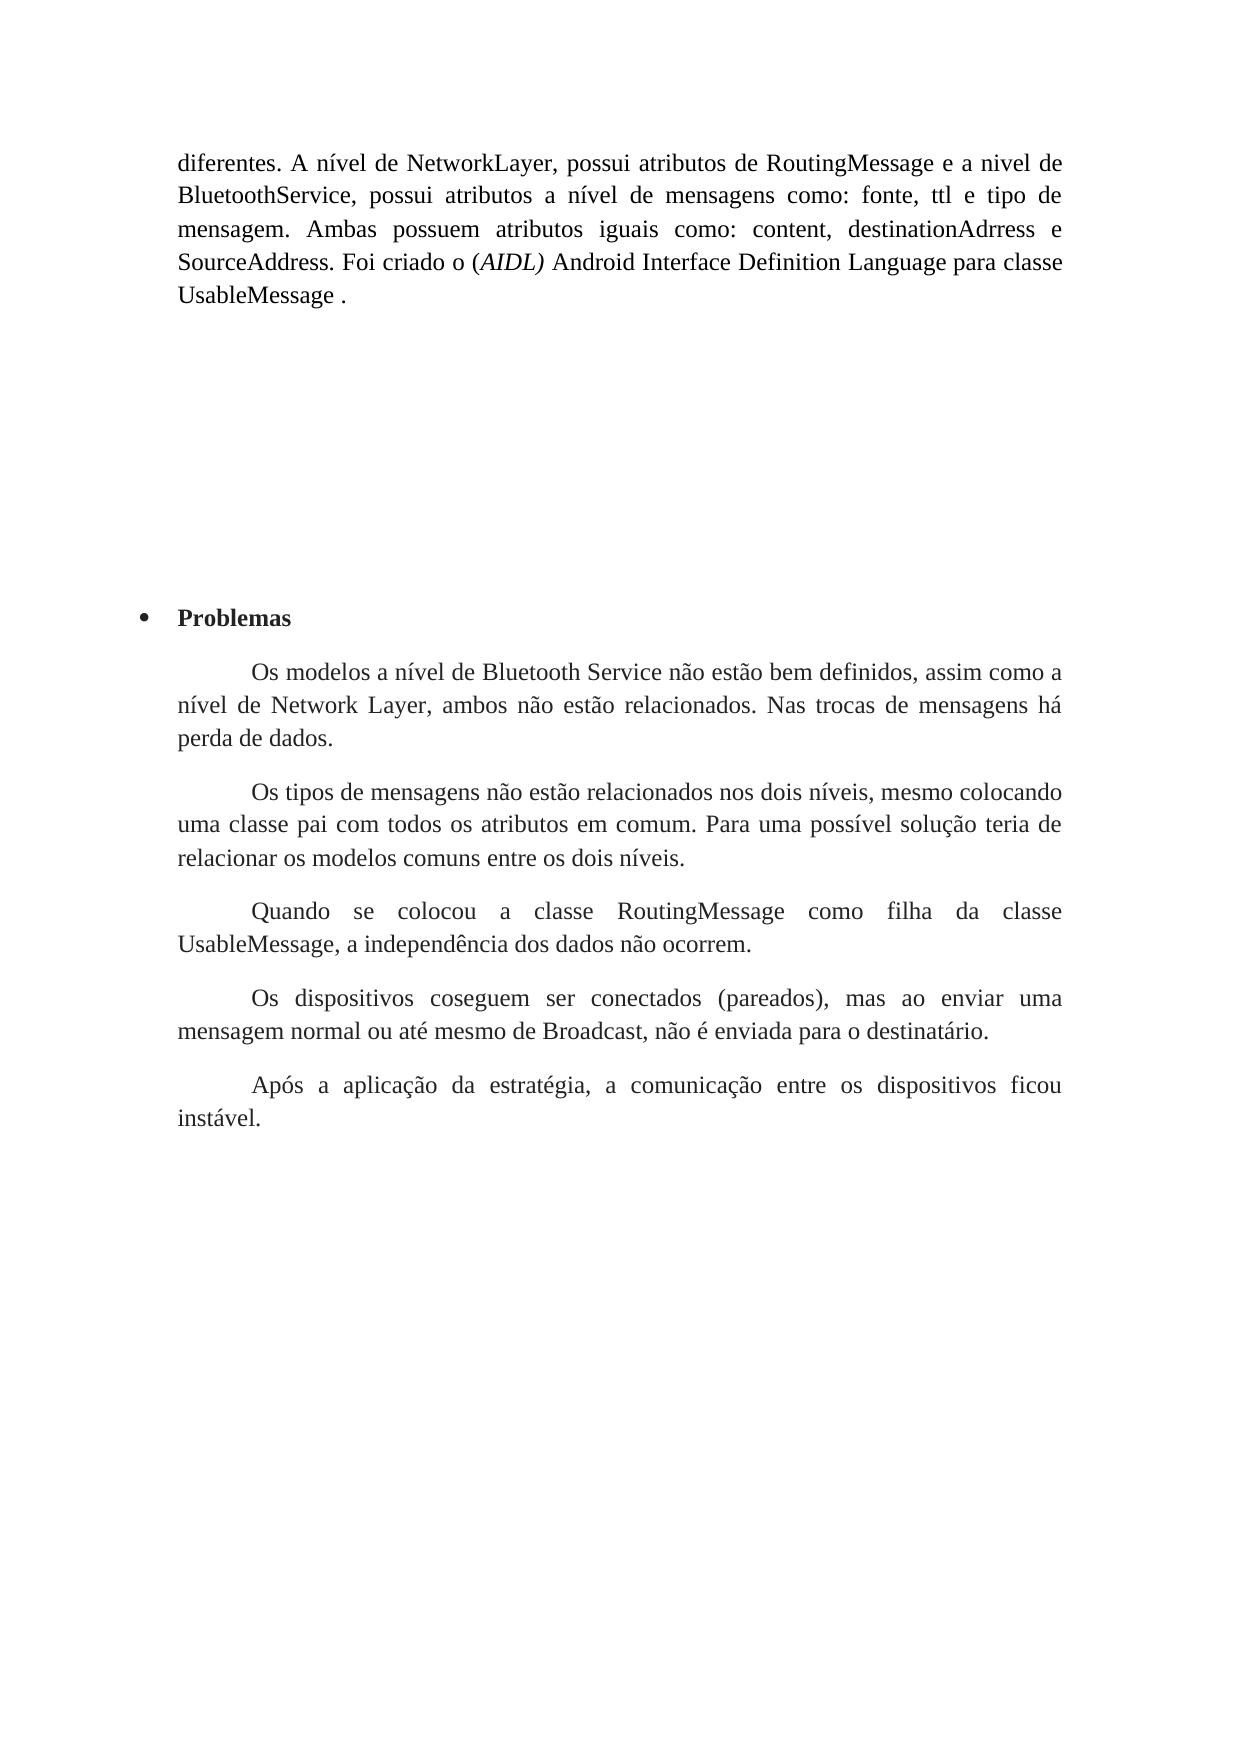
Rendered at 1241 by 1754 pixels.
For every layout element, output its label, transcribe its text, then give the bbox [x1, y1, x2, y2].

list Problemas [140, 603, 1063, 632]
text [177, 148, 1063, 308]
text Os modelos a nível de Bluetooth Service não estão bem definidos, assim como a nível de Network Layer, ambos não estão relacionados. Nas trocas de mensagens há perda de dados. [177, 657, 1063, 751]
text Quando se colocou a classe RoutingMessage como filha da classe UsableMessage, a independência dos dados não ocorrem. [177, 896, 1063, 958]
text Após a aplicação da estratégia, a comunicação entre os dispositivos ficou instável. [177, 1070, 1063, 1132]
text Os tipos de mensagens não estão relacionados nos dois níveis, mesmo colocando uma classe pai com todos os atributos em comum. Para uma possível solução teria de relacionar os modelos comuns entre os dois níveis. [177, 777, 1063, 871]
text Os dispositivos coseguem ser conectados (pareados), mas ao enviar uma mensagem normal ou até mesmo de Broadcast, não é enviada para o destinatário. [177, 983, 1063, 1045]
